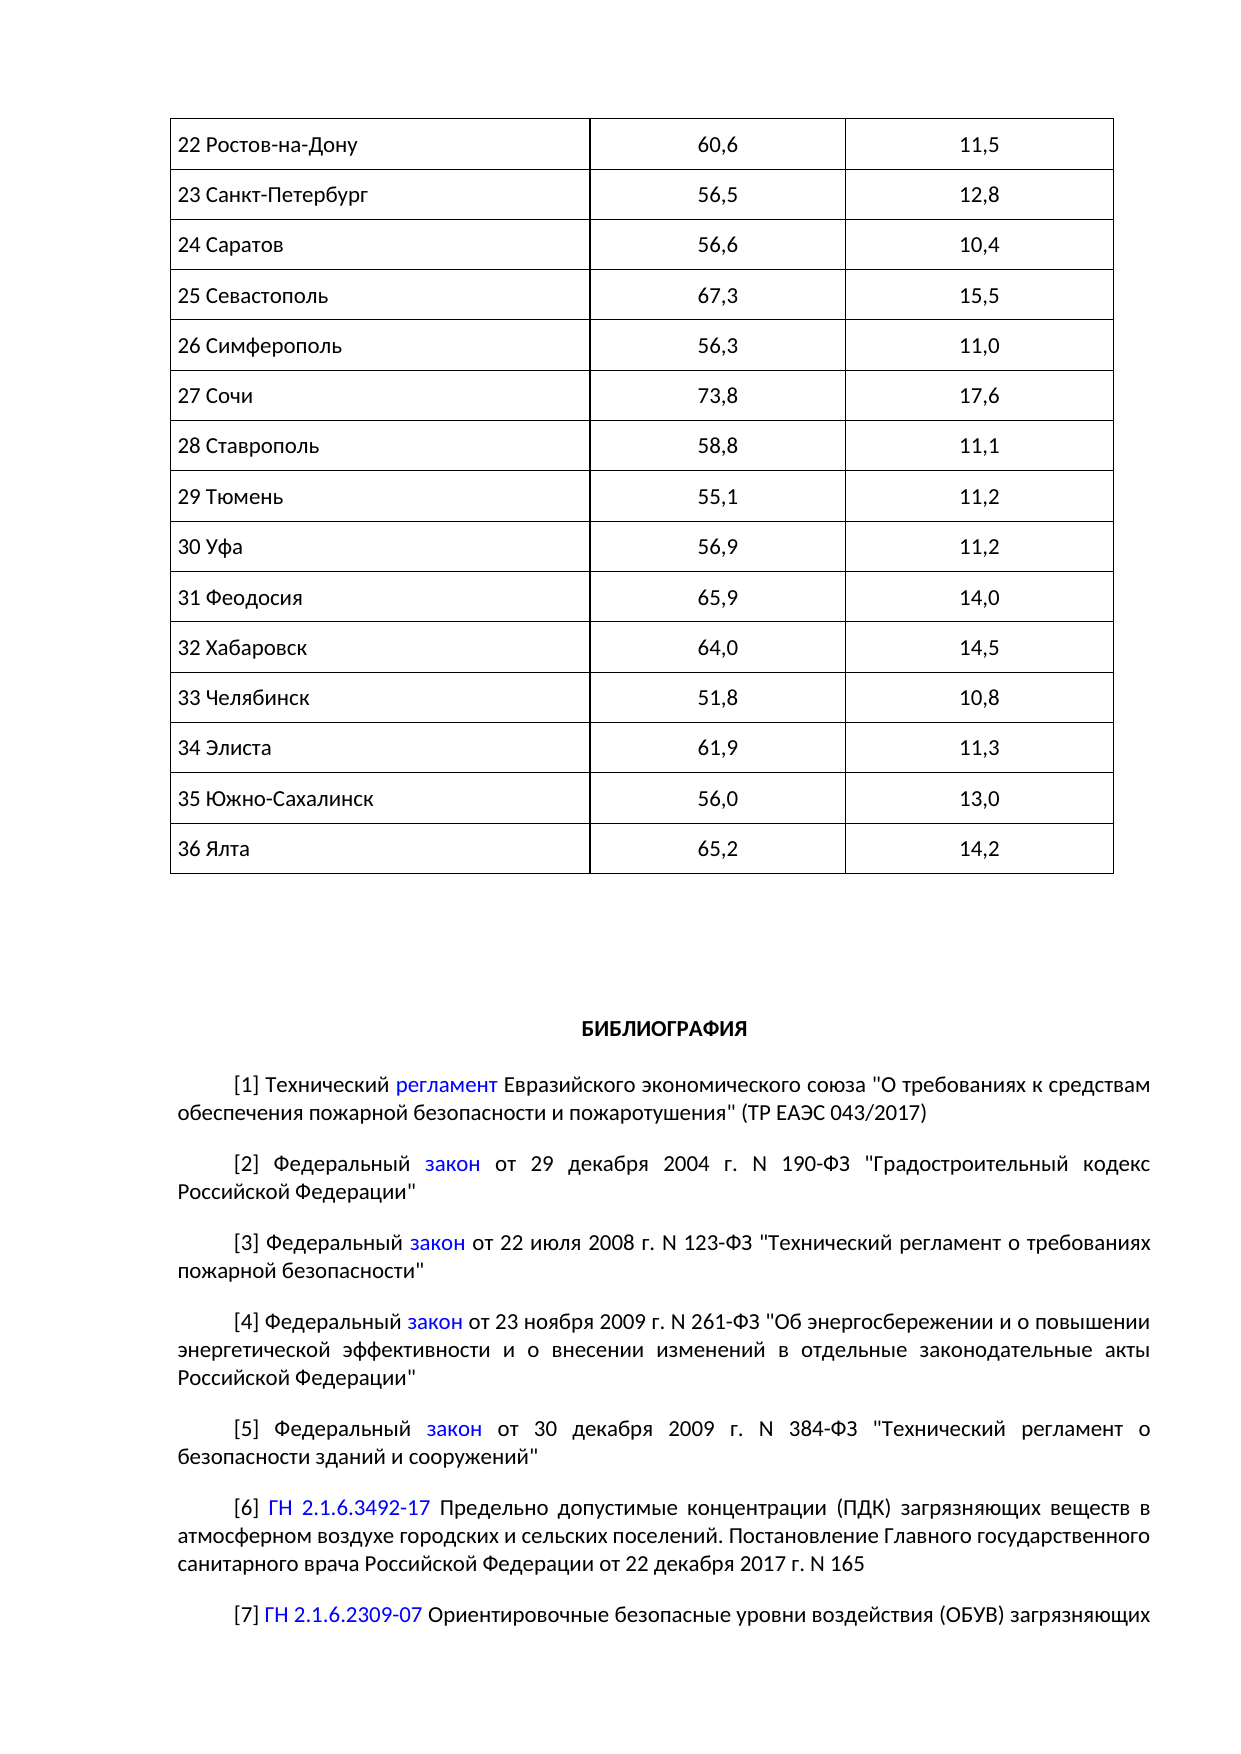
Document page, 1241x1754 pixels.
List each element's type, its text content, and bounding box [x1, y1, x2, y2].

table_cell 55,1 [591, 471, 845, 521]
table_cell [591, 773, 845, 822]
text [1] Технический регламент Евразийского экономического союза "О требованиях к средствам обеспечения пожарной безопасности и пожаротушения" (ТР ЕАЭС 043/2017) [177, 1070, 1152, 1126]
table_cell 23 Санкт-Петербург [171, 170, 589, 219]
table_cell 26 Симферополь [171, 320, 589, 370]
table_cell 12,8 [846, 170, 1113, 219]
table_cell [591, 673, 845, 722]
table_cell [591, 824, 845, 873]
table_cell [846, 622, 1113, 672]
table_cell 22 Ростов-на-Дону [171, 119, 589, 168]
table_cell 58,8 [591, 421, 845, 470]
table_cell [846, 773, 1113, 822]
table_cell 73,8 [591, 371, 845, 420]
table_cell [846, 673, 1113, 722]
table_cell 29 Тюмень [171, 471, 589, 521]
table_cell 60,6 [591, 119, 845, 168]
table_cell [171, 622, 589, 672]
table_cell 11,1 [846, 421, 1113, 470]
table_cell 14,0 [846, 572, 1113, 621]
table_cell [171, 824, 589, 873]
table_cell 25 Севастополь [171, 270, 589, 319]
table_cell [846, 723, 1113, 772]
text [5] Федеральный закон от 30 декабря 2009 г. N 384-ФЗ "Технический регламент о безопасности зданий и сооружений" [177, 1414, 1152, 1470]
text [3] Федеральный закон от 22 июля 2008 г. N 123-ФЗ "Технический регламент о требованиях пожарной безопасности" [177, 1228, 1152, 1284]
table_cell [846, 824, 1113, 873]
table_cell 30 Уфа [171, 522, 589, 571]
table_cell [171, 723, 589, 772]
table_cell 15,5 [846, 270, 1113, 319]
table_cell 17,6 [846, 371, 1113, 420]
table_cell 24 Саратов [171, 220, 589, 269]
text [6] ГН 2.1.6.3492-17 Предельно допустимые концентрации (ПДК) загрязняющих веществ в атмосферном воздухе городских и сельских поселений. Постановление Главного государственного санитарного врача Российской Федерации от 22 декабря 2017 г. N 165 [177, 1493, 1152, 1577]
table_cell 65,9 [591, 572, 845, 621]
table_cell 11,2 [846, 522, 1113, 571]
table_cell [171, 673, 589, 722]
table_cell 56,5 [591, 170, 845, 219]
table_cell 56,9 [591, 522, 845, 571]
table_cell 27 Сочи [171, 371, 589, 420]
table_cell 56,3 [591, 320, 845, 370]
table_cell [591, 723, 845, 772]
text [177, 1600, 1152, 1628]
table_cell 67,3 [591, 270, 845, 319]
table_cell 11,0 [846, 320, 1113, 370]
table_cell 31 Феодосия [171, 572, 589, 621]
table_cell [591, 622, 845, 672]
table_cell 56,6 [591, 220, 845, 269]
table_cell 11,2 [846, 471, 1113, 521]
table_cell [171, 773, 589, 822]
table_cell 11,5 [846, 119, 1113, 168]
table_cell 28 Ставрополь [171, 421, 589, 470]
table_cell 10,4 [846, 220, 1113, 269]
title БИБЛИОГРАФИЯ [177, 1014, 1152, 1042]
text [2] Федеральный закон от 29 декабря 2004 г. N 190-ФЗ "Градостроительный кодекс Российской Федерации" [177, 1149, 1152, 1205]
text [4] Федеральный закон от 23 ноября 2009 г. N 261-ФЗ "Об энергосбережении и о повышении энергетической эффективности и о внесении изменений в отдельные законодательные акты Российской Федерации" [177, 1307, 1152, 1391]
